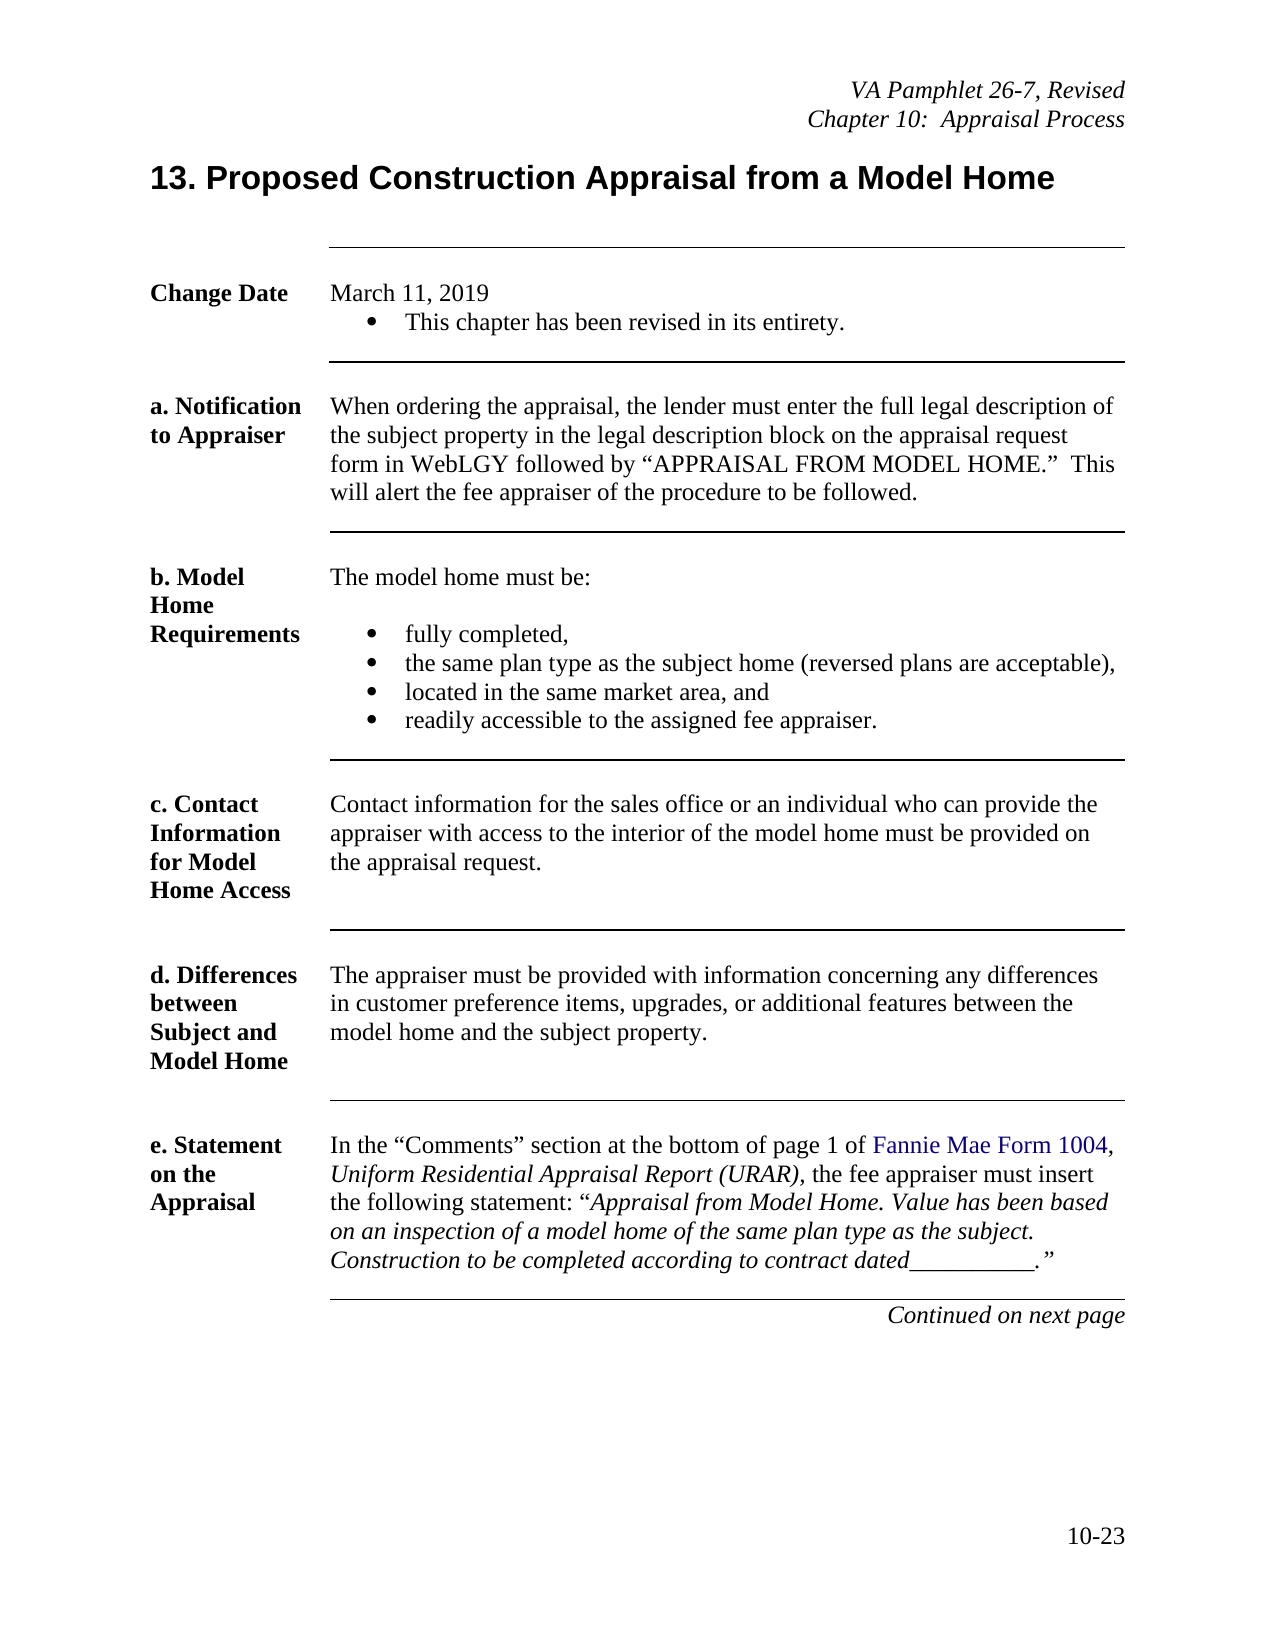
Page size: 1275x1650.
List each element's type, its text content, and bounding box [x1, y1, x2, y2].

table_header The appraiser must be provided with information concerning any differences in customer preference items, upgrades, or additional features between the model home and the subject property. [319, 960, 1128, 1075]
text Continued on next page [330, 1300, 1125, 1329]
table_header d. Differences between Subject and Model Home [139, 960, 319, 1075]
subtitle 13. Proposed Construction Appraisal from a Model Home [150, 158, 1125, 196]
table_header Change Date [139, 279, 319, 336]
table_header c. Contact Information for Model Home Access [139, 789, 319, 904]
table_header b. Model Home Requirements [139, 562, 319, 734]
table_header e. Statement on the Appraisal [139, 1130, 319, 1274]
table_header When ordering the appraisal, the lender must enter the full legal description of the subject property in the legal description block on the appraisal request form in WebLGY followed by “APPRAISAL FROM MODEL HOME.” This will alert the fee appraiser of the procedure to be followed. [319, 391, 1128, 506]
table_header Contact information for the sales office or an individual who can provide the appraiser with access to the interior of the model home must be provided on the appraisal request. [319, 789, 1128, 904]
table_header a. Notification to Appraiser [139, 391, 319, 506]
table_header In the “Comments” section at the bottom of page 1 of Fannie Mae Form 1004, Uniform Residential Appraisal Report (URAR), the fee appraiser must insert the following statement: “Appraisal from Model Home. Value has been based on an inspection of a model home of the same plan type as the subject. Construction to be completed according to contract dated__________.” [319, 1130, 1128, 1274]
table_header March 11, 2019 This chapter has been revised in its entirety. [319, 279, 1128, 336]
table_header The model home must be: fully completed, the same plan type as the subject home (reversed plans are acceptable), located in the same market area, and readily accessible to the assigned fee appraiser. [319, 562, 1128, 734]
